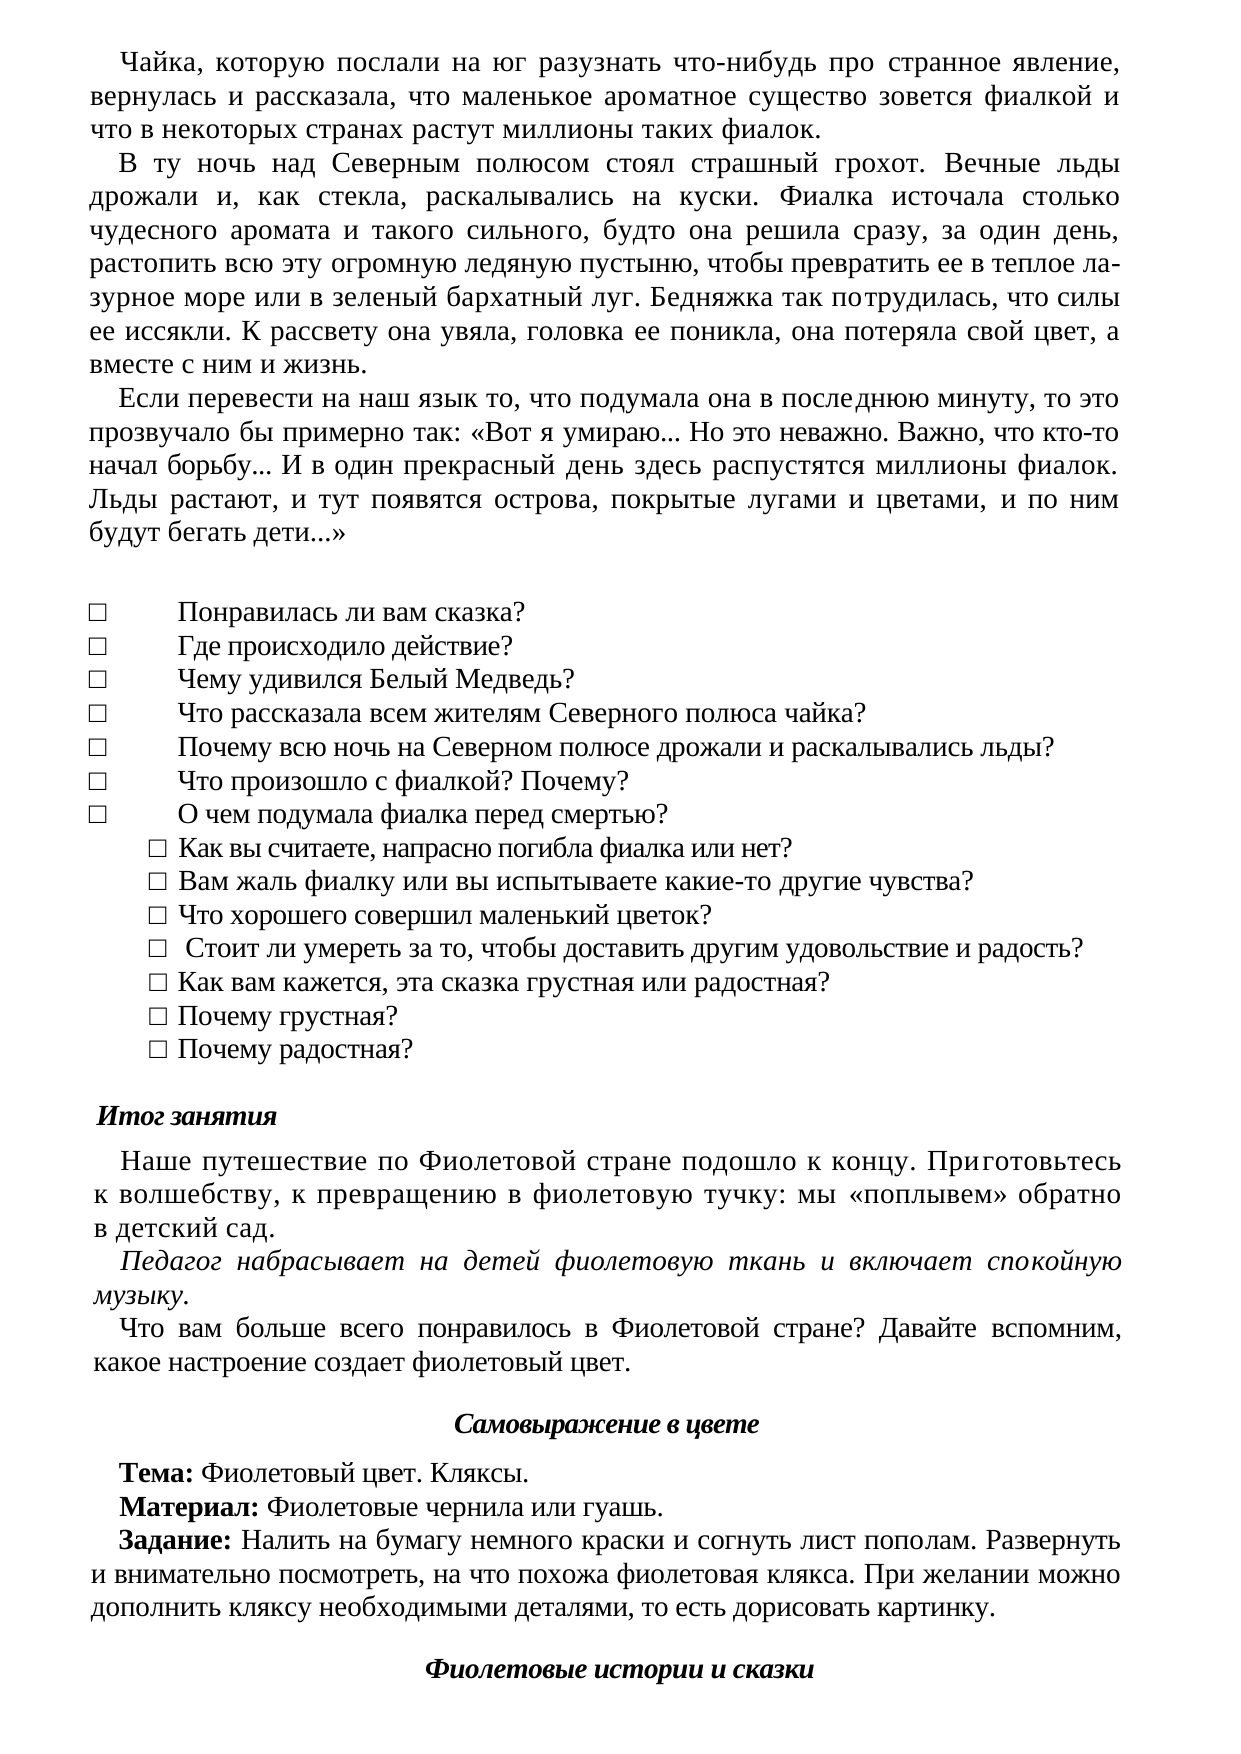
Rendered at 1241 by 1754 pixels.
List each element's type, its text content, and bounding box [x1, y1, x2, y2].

text Педагог набрасывает на детей фиолетовую ткань и включает спокойную музыку. [94, 1243, 1122, 1311]
list Стоит ли умереть за то, чтобы доставить другим удовольствие и радость? [149, 931, 1122, 964]
text □ Как вы считаете, напрасно погибла фиалка или нет? [149, 830, 1122, 863]
list Что хорошего совершил маленький цветок? [149, 897, 1122, 931]
text Чайка, которую послали на юг разузнать что-нибудь про странное явление, вернулась и рассказала, что маленькое ароматное существо зовется фиалкой и что в некоторых странах растут миллионы таких фиалок. [90, 44, 1120, 145]
text Задание: Налить на бумагу немного краски и согнуть лист пополам. Развернуть и внимательно посмотреть, на что похожа фиолетовая клякса. При желании можно дополнить кляксу необходимыми деталями, то есть дорисовать картинку. [91, 1522, 1121, 1623]
text Фиолетовые истории и сказки [89, 1651, 1122, 1684]
list Чему удивился Белый Медведь? [89, 661, 1122, 695]
text В ту ночь над Северным полюсом стоял страшный грохот. Вечные льды дрожали и, как стекла, раскалывались на куски. Фиалка источала столько чудесного аромата и такого сильного, будто она решила сразу, за один день, растопить всю эту огромную ледяную пустыню, чтобы превратить ее в теплое лазурное море или в зеленый бархатный луг. Бедняжка так потрудилась, что силы ее иссякли. К рассвету она увяла, головка ее поникла, она потеряла свой цвет, а вместе с ним и жизнь. [89, 145, 1120, 380]
list Вам жаль фиалку или вы испытываете какие-то другие чувства? [149, 863, 1122, 897]
list Что рассказала всем жителям Северного полюса чайка? [89, 695, 1122, 729]
text Наше путешествие по Фиолетовой стране подошло к концу. Приготовьтесь к волшебству, к превращению в фиолетовую тучку: мы «поплывем» обратно в детский сад. [94, 1143, 1121, 1243]
text Тема: Фиолетовый цвет. Кляксы. [119, 1455, 1122, 1488]
list Почему радостная? [149, 1031, 1122, 1065]
list Понравилась ли вам сказка? [89, 594, 1122, 627]
text □ Как вам кажется, эта сказка грустная или радостная? [149, 964, 1122, 998]
list Почему грустная? [149, 998, 1122, 1031]
list Почему всю ночь на Северном полюсе дрожали и раскалывались льды? [89, 729, 1122, 762]
text Что вам больше всего понравилось в Фиолетовой стране? Давайте вспомним, какое настроение создает фиолетовый цвет. [93, 1311, 1122, 1378]
text Самовыражение в цвете [93, 1406, 1122, 1440]
list Что произошло с фиалкой? Почему? [89, 763, 1122, 796]
list О чем подумала фиалка перед смертью? [89, 796, 1122, 830]
text Если перевести на наш язык то, что подумала она в последнюю минуту, то это прозвучало бы примерно так: «Вот я умираю... Но это неважно. Важно, что кто-то начал борьбу... И в один прекрасный день здесь распустятся миллионы фиалок. Льды растают, и тут появятся острова, покрытые лугами и цветами, и по ним будут бегать дети...» [89, 380, 1119, 548]
list Где происходило действие? [89, 628, 1122, 661]
text Материал: Фиолетовые чернила или гуашь. [119, 1489, 1122, 1522]
text Итог занятия [96, 1098, 1122, 1132]
